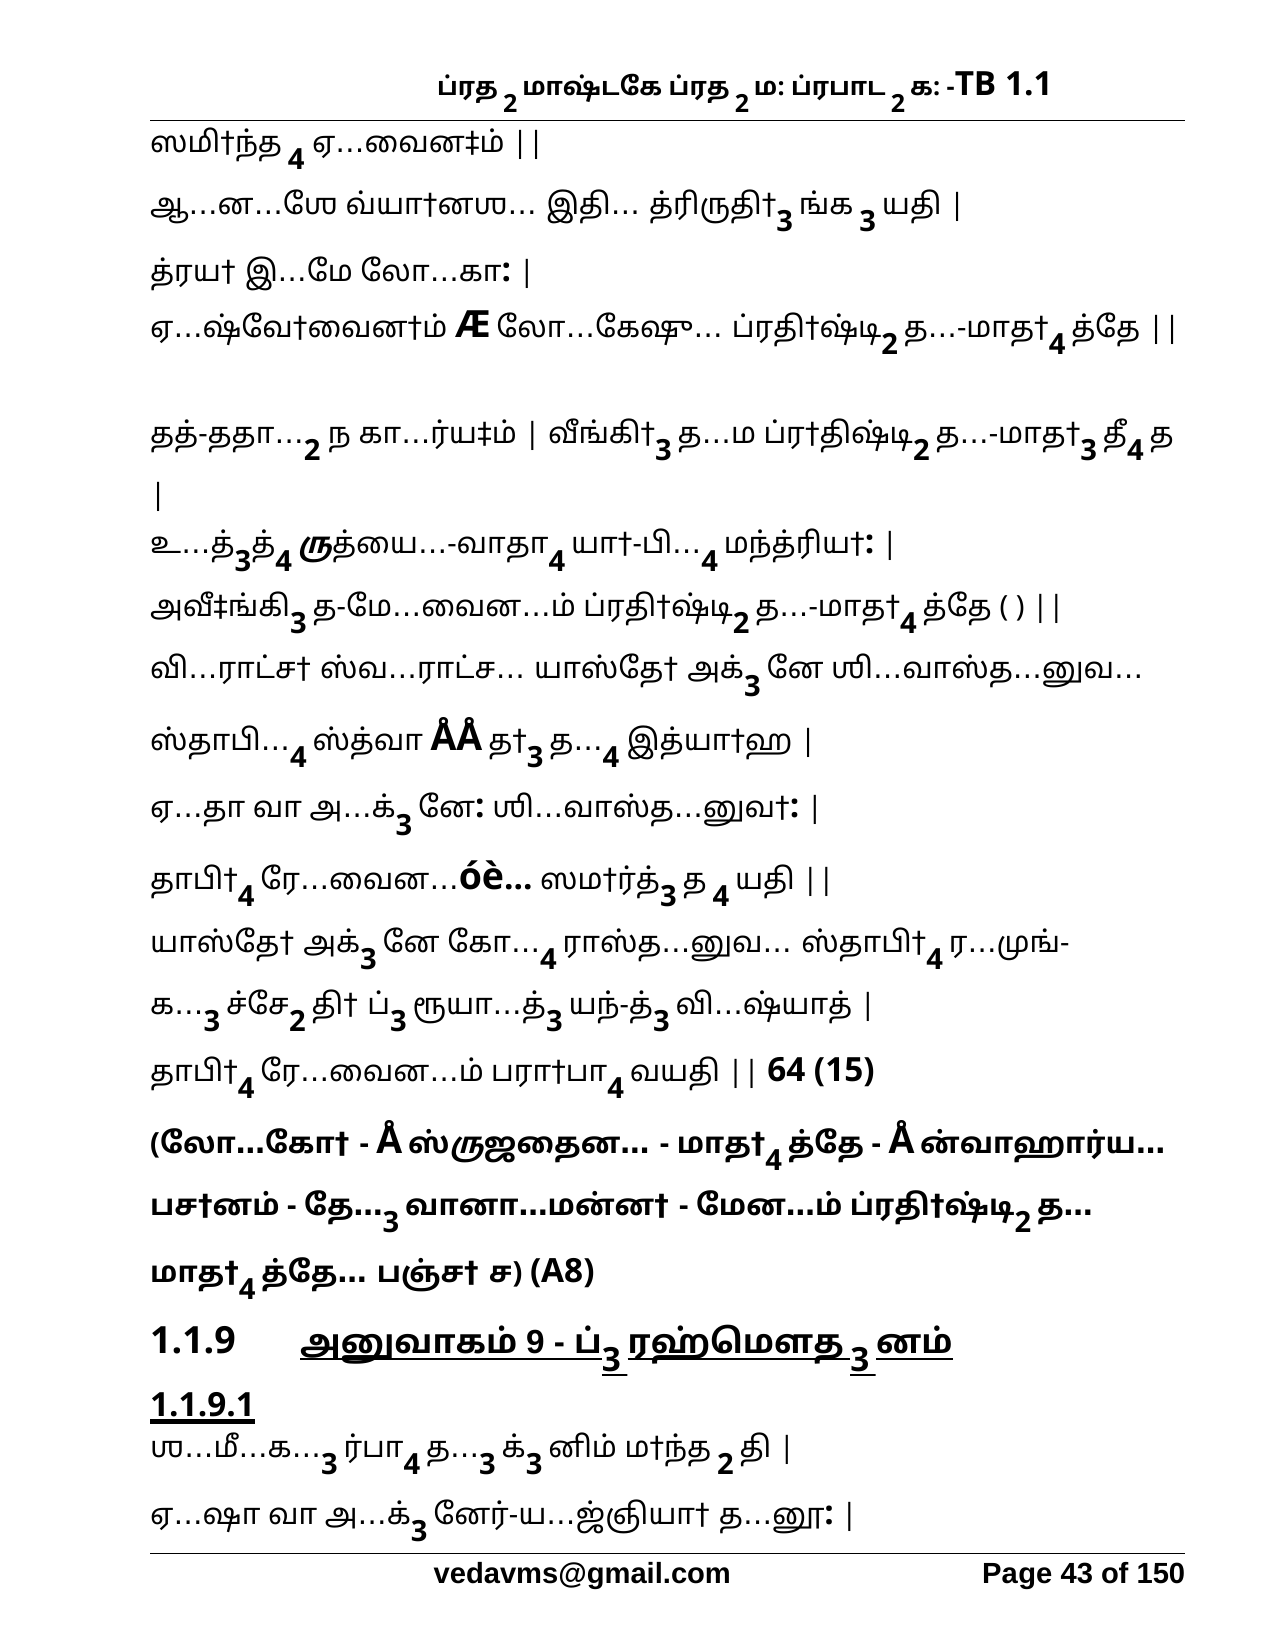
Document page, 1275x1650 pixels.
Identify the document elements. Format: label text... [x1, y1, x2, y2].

text ஆ…ன…ஶே வ்யா†னஶ… இதி… த்ரிருதி†3ங்க3யதி | [150, 183, 1191, 240]
text ஸமி†ந்த4 ஏ…வைன‡ம் || [150, 121, 1191, 178]
text ஏ…தா வா அ…க்3னே: ஶி…வாஸ்த…னுவ†: | தாபி†4ரே…வைன…óè… ஸம†ர்த்3த4யதி || [150, 782, 1185, 915]
text ஏ…ஷா வா அ…க்3னேர்-ய…ஜ்ஞியா† த…னூ: | [150, 1488, 1185, 1550]
text க…3ச்சே2தி† ப்3ரூயா…த்3யந்-த்3வி…ஷ்யாத் | [150, 983, 1185, 1040]
text யாஸ்தே† அக்3னே கோ…4ராஸ்த…னுவ… ஸ்தாபி†4ர…முங்- [150, 921, 1185, 978]
text ஶ…மீ…க…3ர்பா4த…3க்3னிம் ம†ந்த2தி | [150, 1426, 1185, 1483]
text (லோ…கோ† - Åஸ்ருஜதைன… - மாத†4த்தே - Åன்வாஹார்ய…பச†னம் - தே…3வானா…மன்ன† - மேன…ம் ப்ரதி†ஷ்டி2த…மாத†4த்தே… பஞ்ச† ச) (A8) [150, 1113, 1185, 1308]
text வி…ராட்ச† ஸ்வ…ராட்ச… யாஸ்தே† அக்3னே ஶி…வாஸ்த…னுவ… ஸ்தாபி…4ஸ்த்வா ÅÅத†3த…4 இத்யா†ஹ | [150, 648, 1185, 776]
text அவீ‡ங்கி3த-மே…வைன…ம் ப்ரதி†ஷ்டி2த…-மாத†4த்தே ( ) || [150, 586, 1185, 642]
subtitle அனுவாகம் 9 - ப்3ரஹ்மௌத3னம் [150, 1314, 1185, 1381]
text தாபி†4ரே…வைன…ம் பரா†பா4வயதி || 64 (15) [150, 1046, 1185, 1107]
text 1.1.9.1 [150, 1381, 1185, 1426]
